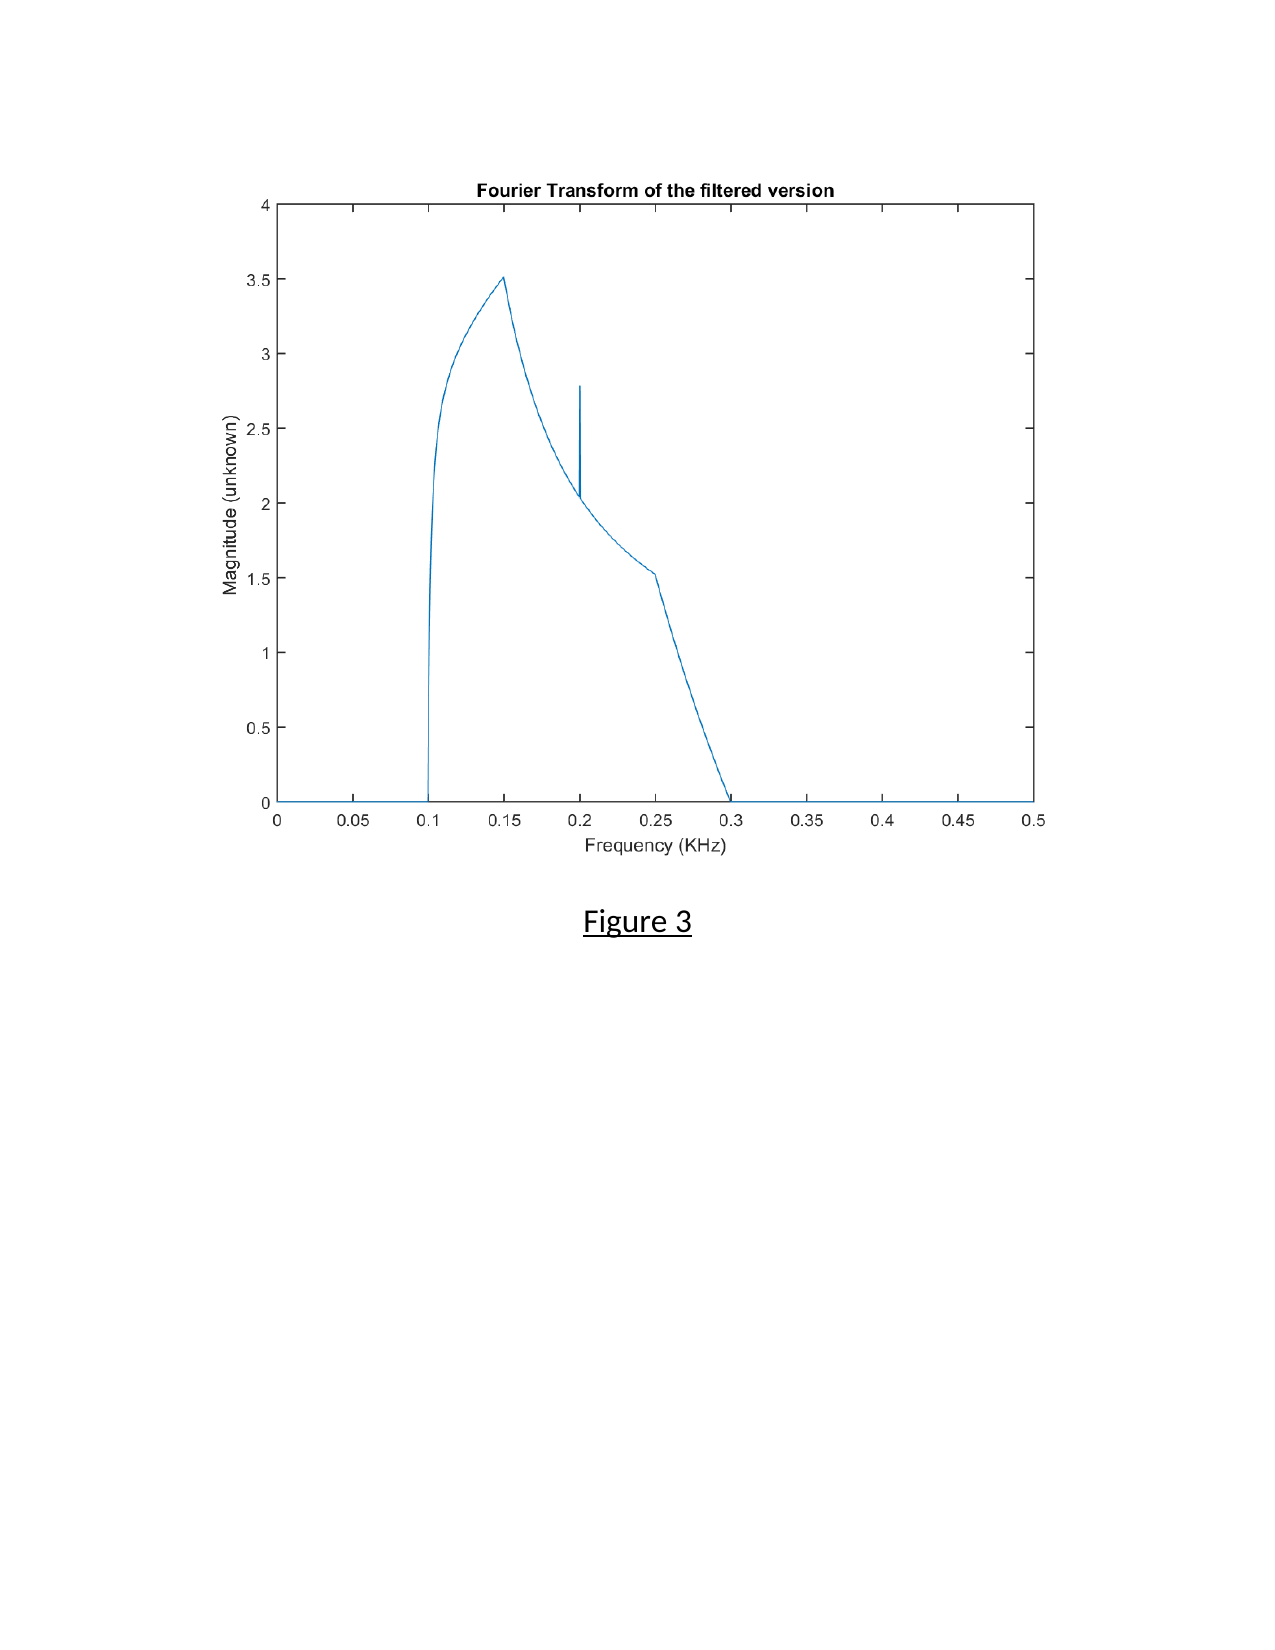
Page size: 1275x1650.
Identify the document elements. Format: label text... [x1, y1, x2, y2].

text Figure 3 [150, 900, 1125, 941]
picture [150, 150, 1125, 882]
